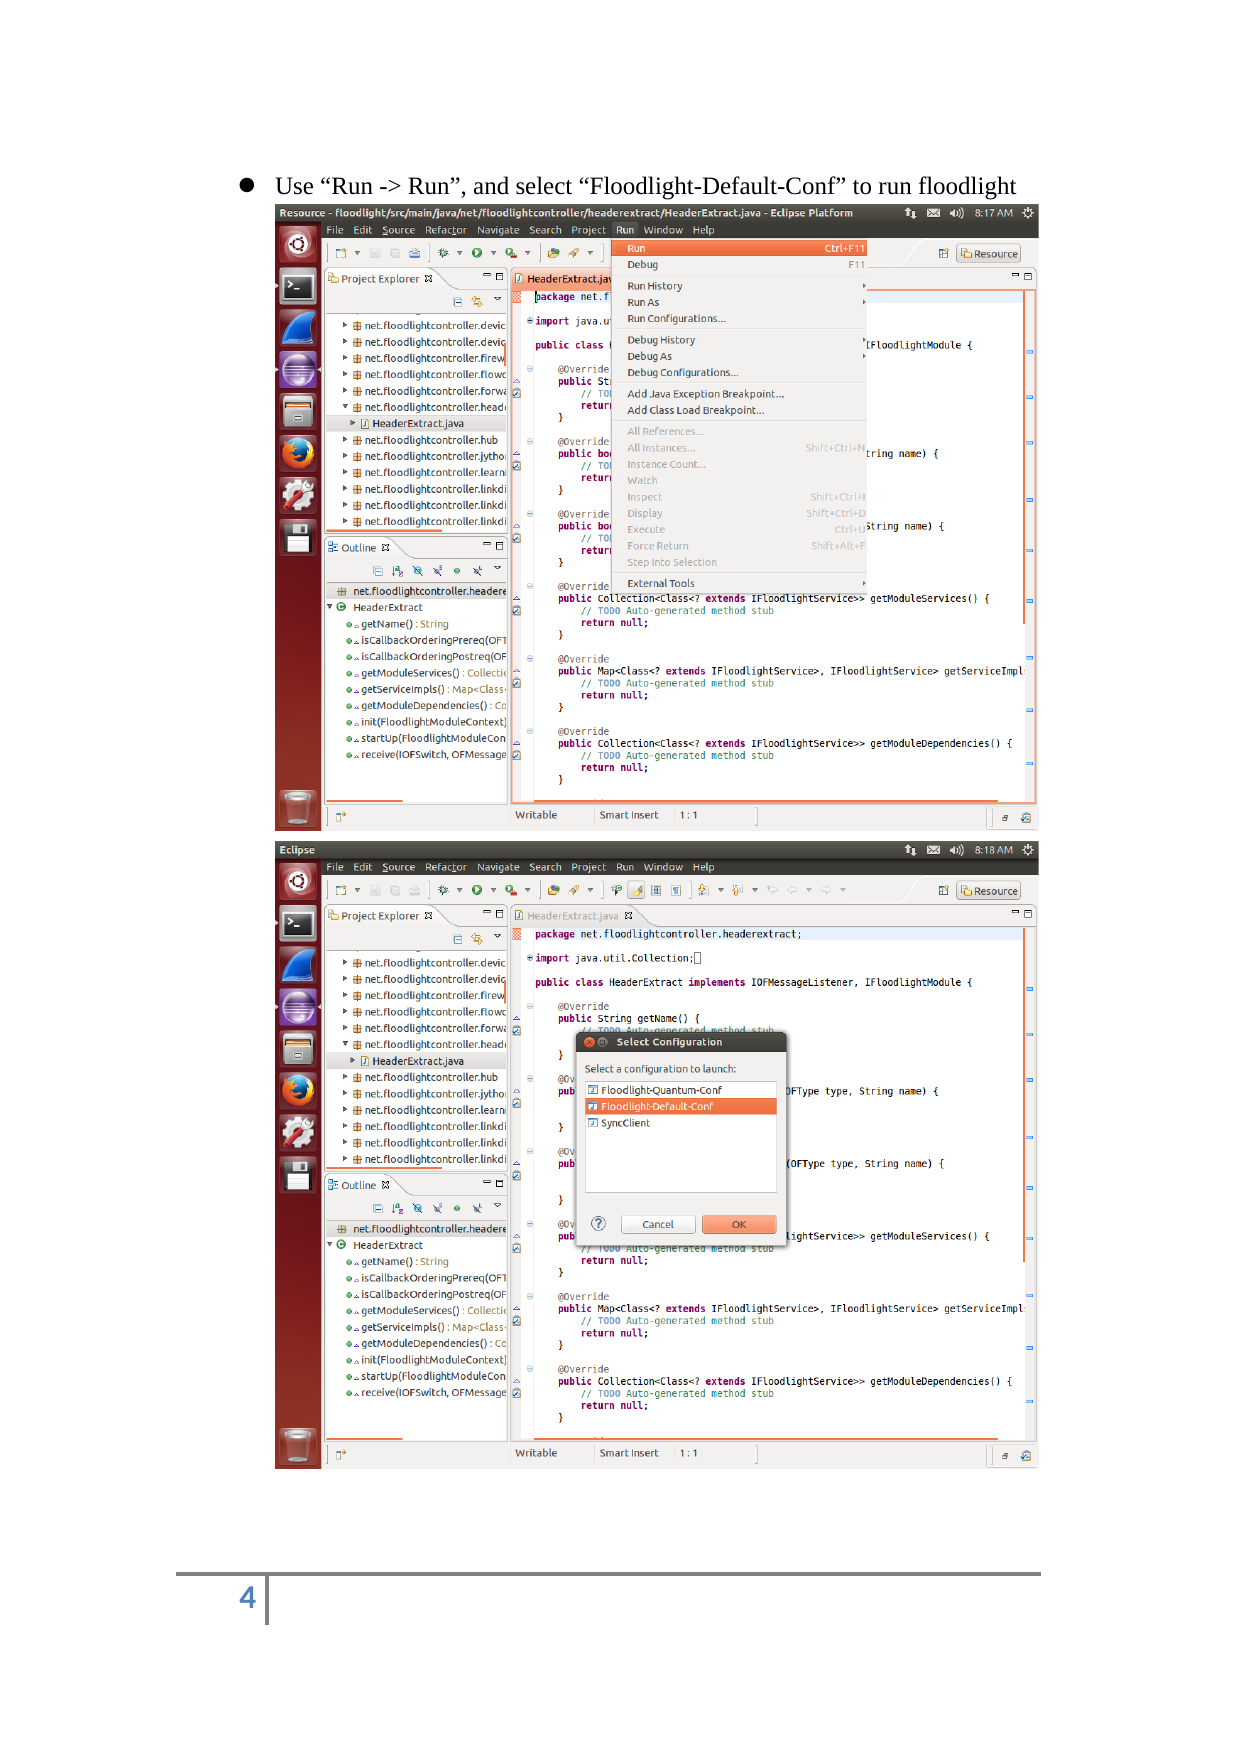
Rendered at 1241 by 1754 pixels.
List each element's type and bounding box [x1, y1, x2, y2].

list [237, 167, 1053, 1479]
picture [275, 841, 1039, 1469]
picture [275, 204, 1039, 831]
